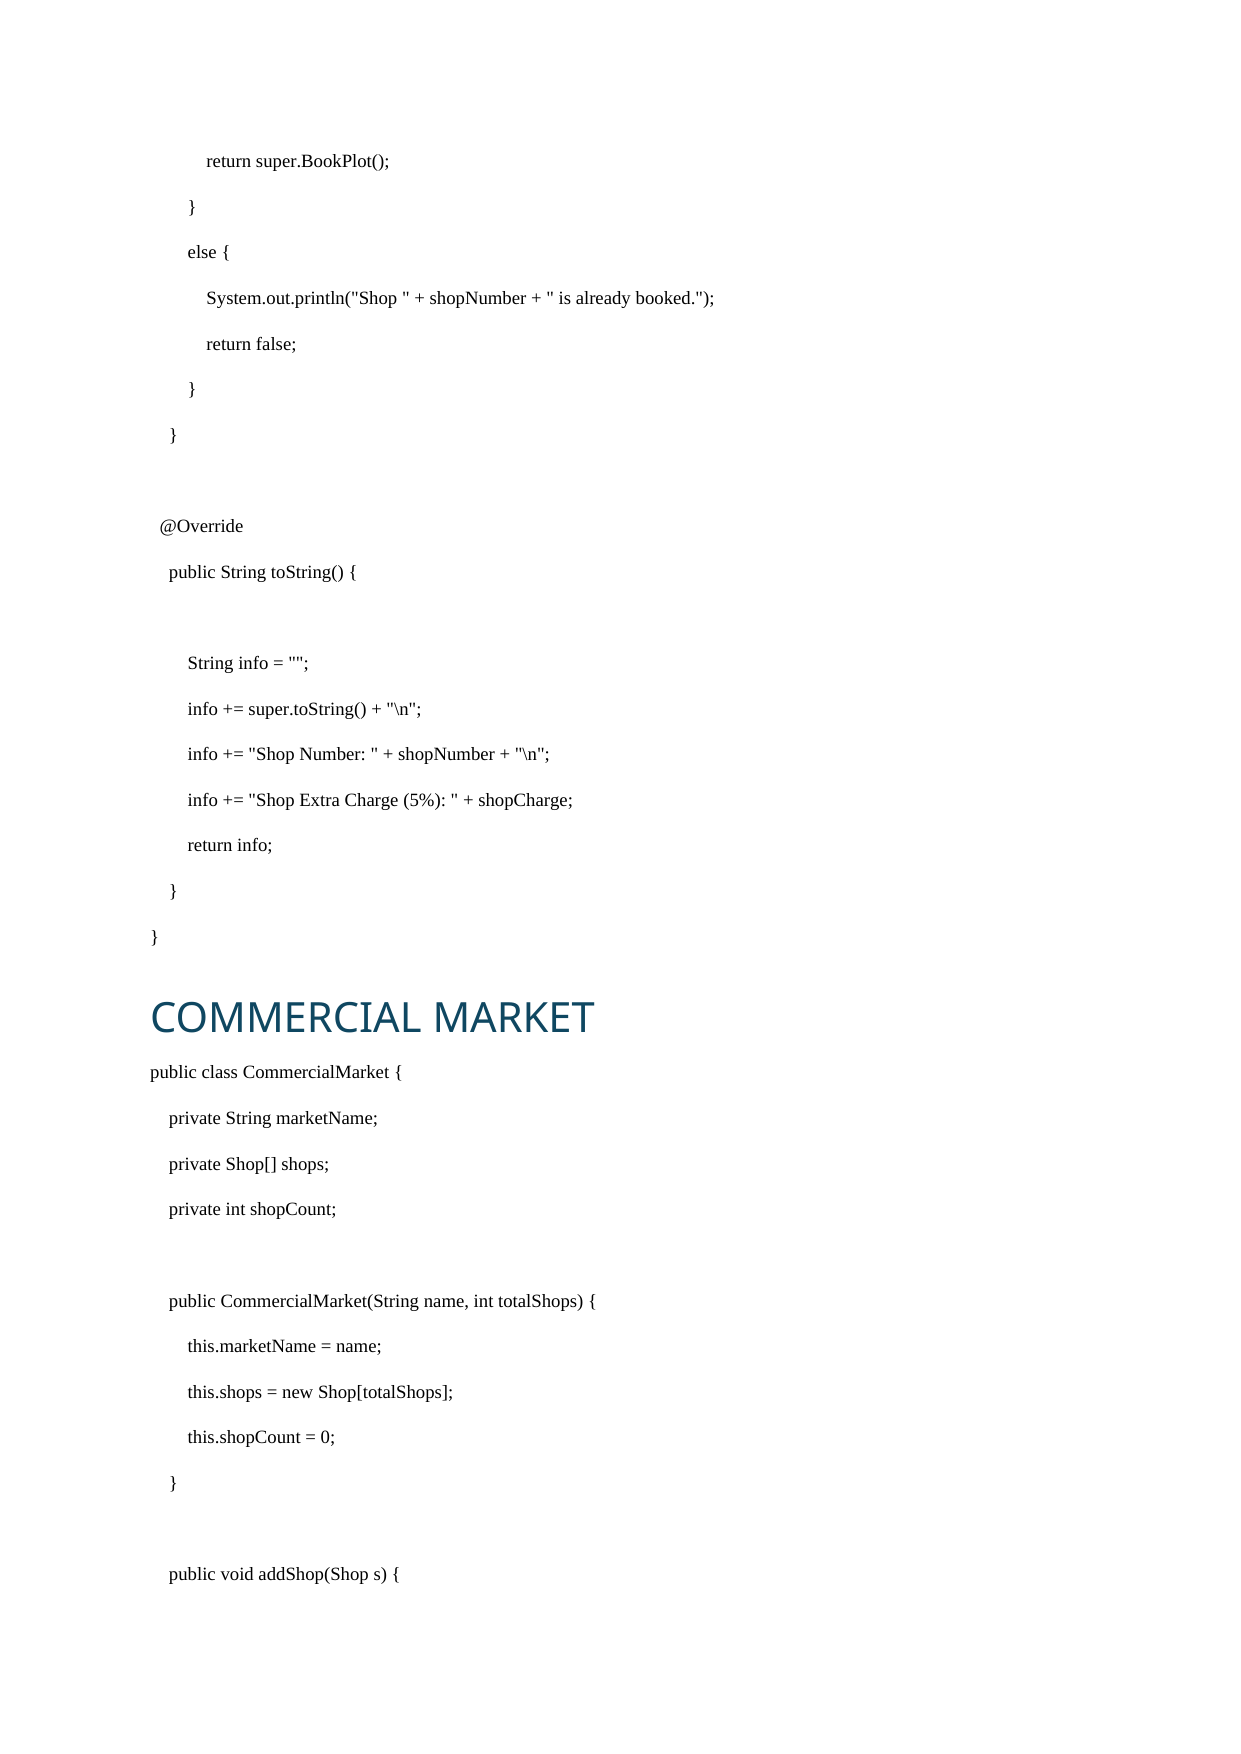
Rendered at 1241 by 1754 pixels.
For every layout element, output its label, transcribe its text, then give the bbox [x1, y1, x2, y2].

text return info; [150, 834, 1090, 856]
text info += "Shop Extra Charge (5%): " + shopCharge; [150, 789, 1090, 810]
text private int shopCount; [150, 1198, 1090, 1220]
text info += "Shop Number: " + shopNumber + "\n"; [150, 743, 1090, 765]
text } [150, 926, 1090, 947]
text } [150, 424, 1090, 445]
text private Shop[] shops; [150, 1153, 1090, 1174]
text public String toString() { [150, 561, 1090, 582]
text public class CommercialMarket { [150, 1061, 1090, 1083]
text this.shops = new Shop[totalShops]; [150, 1381, 1090, 1402]
text public CommercialMarket(String name, int totalShops) { [150, 1289, 1090, 1311]
text public void addShop(Shop s) { [150, 1563, 1090, 1585]
text this.marketName = name; [150, 1335, 1090, 1357]
text String info = ""; [150, 652, 1090, 673]
text System.out.println("Shop " + shopNumber + " is already booked."); [150, 287, 1090, 308]
text } [150, 1472, 1090, 1494]
text else { [150, 241, 1090, 263]
text private String marketName; [150, 1107, 1090, 1129]
text return false; [150, 332, 1090, 354]
text } [150, 378, 1090, 400]
text return super.BookPlot(); [150, 150, 1090, 172]
text info += super.toString() + "\n"; [150, 697, 1090, 719]
subtitle COMMERCIAL MARKET [150, 988, 1090, 1045]
text } [150, 196, 1090, 217]
text @Override [150, 515, 1090, 537]
text this.shopCount = 0; [150, 1426, 1090, 1448]
text } [150, 880, 1090, 902]
